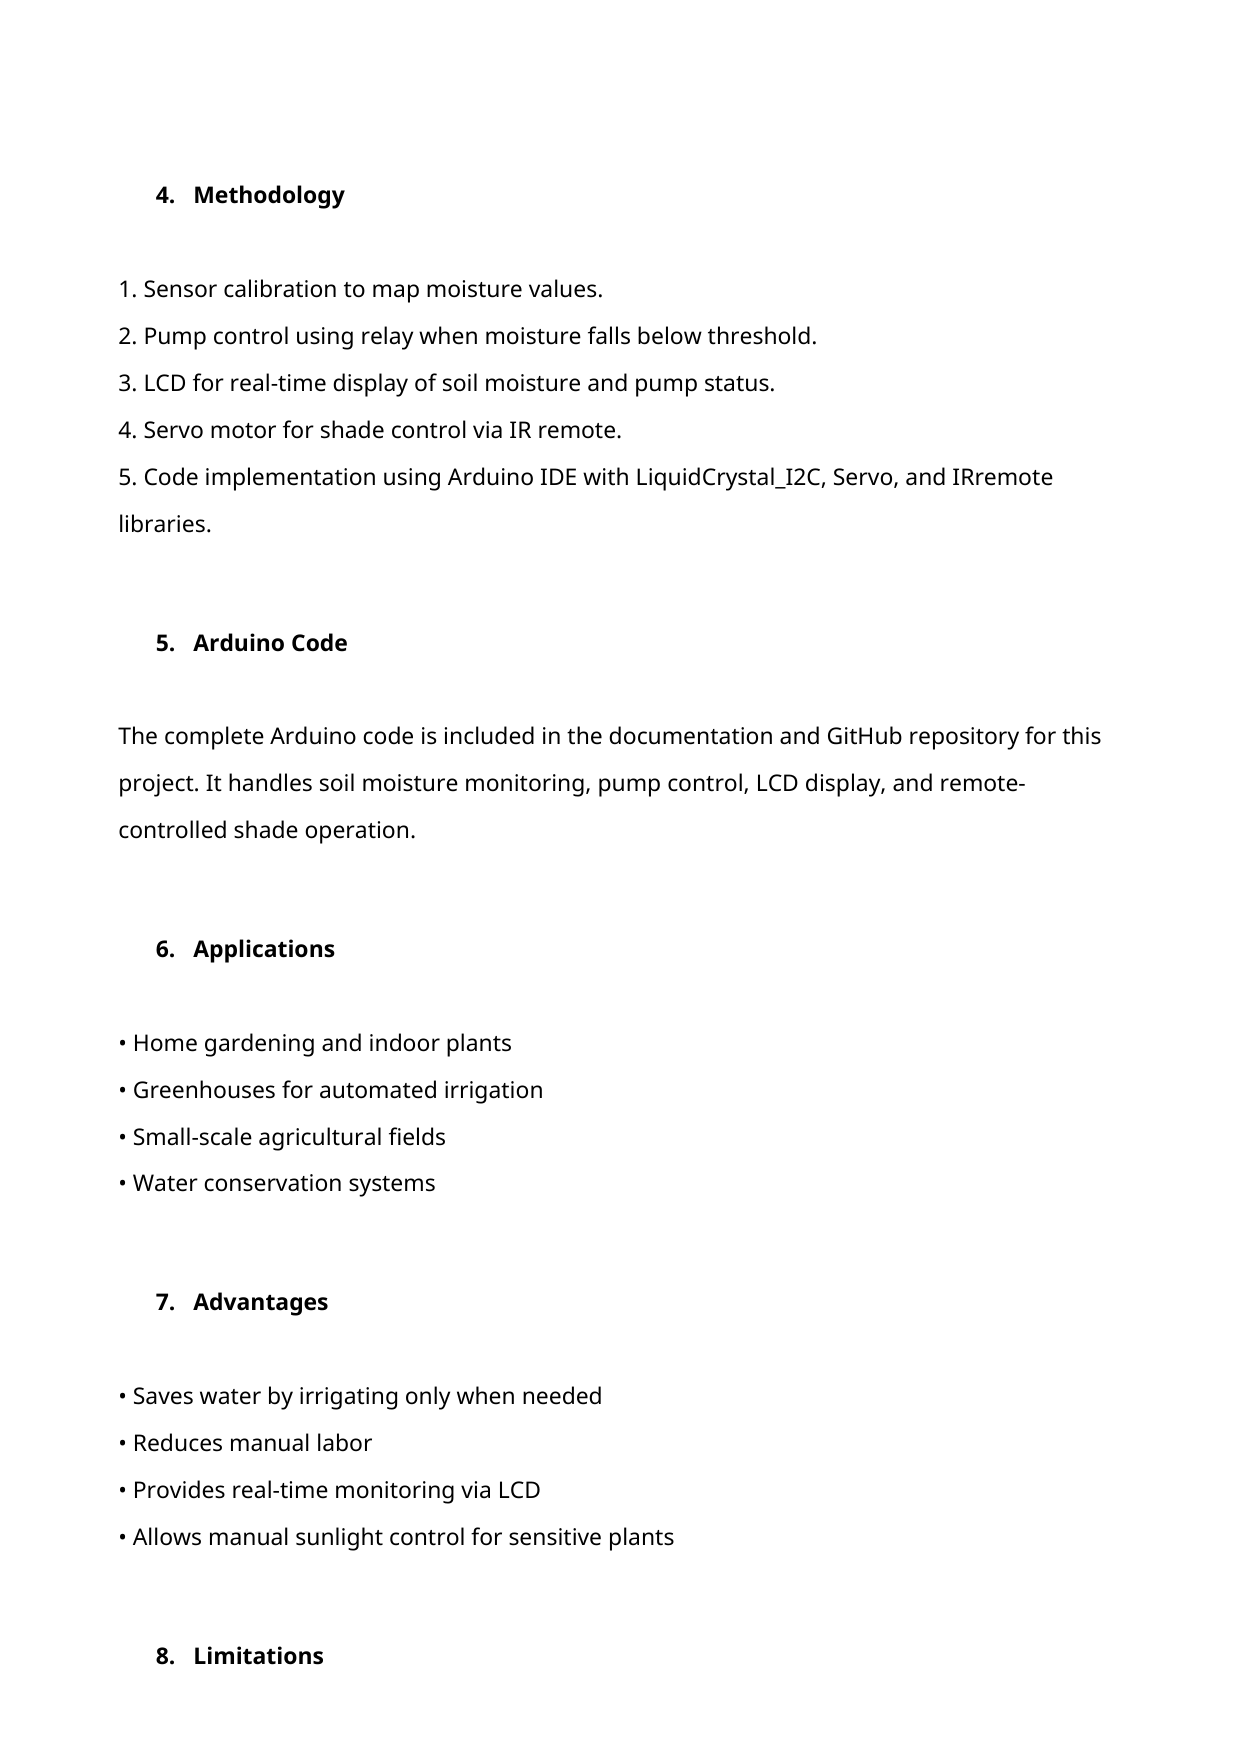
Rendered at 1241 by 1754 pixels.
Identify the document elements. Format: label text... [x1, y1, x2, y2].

text 3. LCD for real-time display of soil moisture and pump status. [118, 367, 1122, 398]
text • Water conservation systems [118, 1167, 1122, 1198]
list Limitations [156, 1639, 1122, 1671]
text • Small-scale agricultural fields [118, 1120, 1122, 1152]
text • Home gardening and indoor plants [118, 1027, 1122, 1058]
text 4. Servo motor for shade control via IR remote. [118, 414, 1122, 445]
text 1. Sensor calibration to map moisture values. [118, 273, 1122, 304]
list Applications [156, 933, 1122, 964]
text The complete Arduino code is included in the documentation and GitHub repository for this project. It handles soil moisture monitoring, pump control, LCD display, and remote-controlled shade operation. [118, 720, 1122, 845]
list Arduino Code [156, 626, 1122, 658]
text 5. Code implementation using Arduino IDE with LiquidCrystal_I2C, Servo, and IRremote libraries. [118, 461, 1122, 539]
text • Saves water by irrigating only when needed [118, 1380, 1122, 1411]
text • Greenhouses for automated irrigation [118, 1073, 1122, 1105]
list Methodology [156, 179, 1122, 211]
text • Allows manual sunlight control for sensitive plants [118, 1521, 1122, 1552]
text 2. Pump control using relay when moisture falls below threshold. [118, 320, 1122, 351]
list Advantages [156, 1286, 1122, 1317]
text • Reduces manual labor [118, 1427, 1122, 1458]
text • Provides real-time monitoring via LCD [118, 1474, 1122, 1505]
